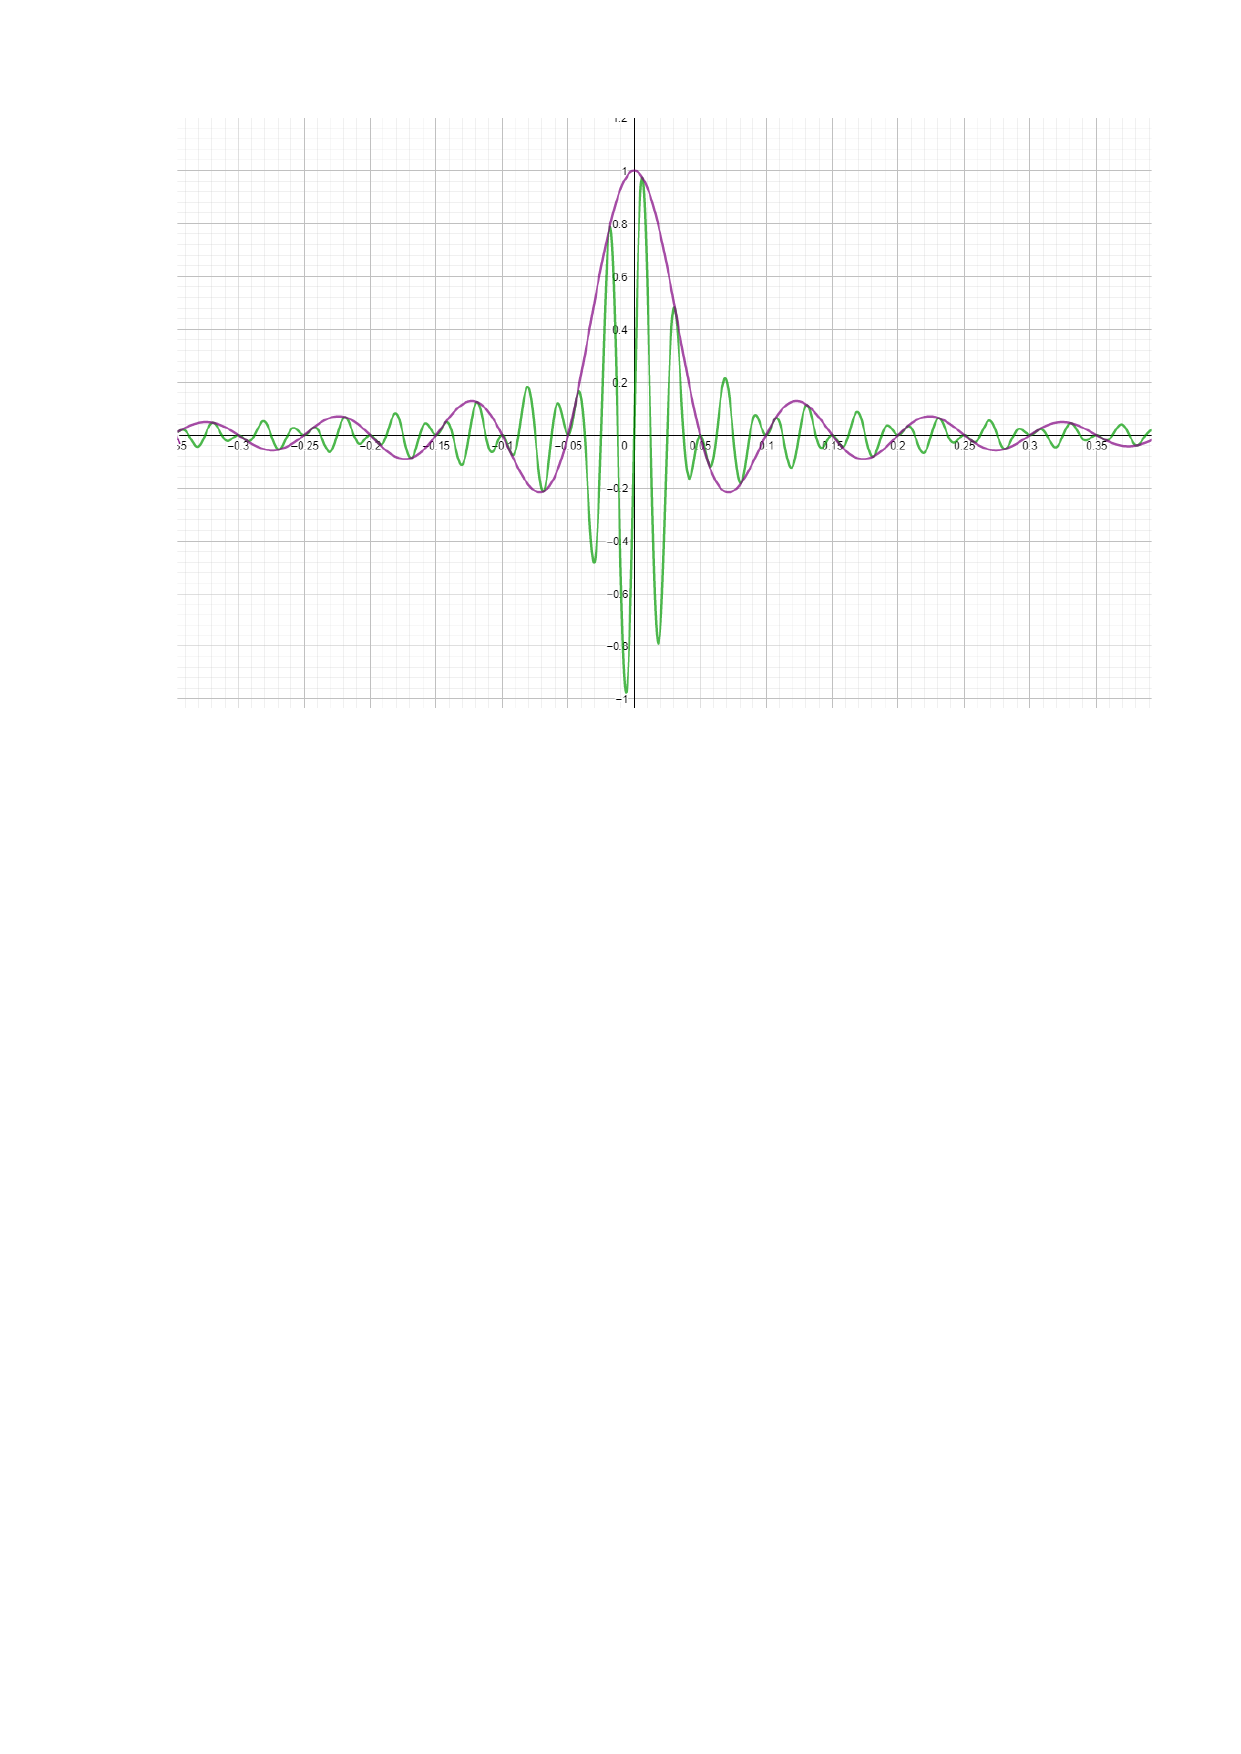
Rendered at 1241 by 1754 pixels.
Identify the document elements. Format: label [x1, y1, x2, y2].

picture [177, 118, 1152, 708]
